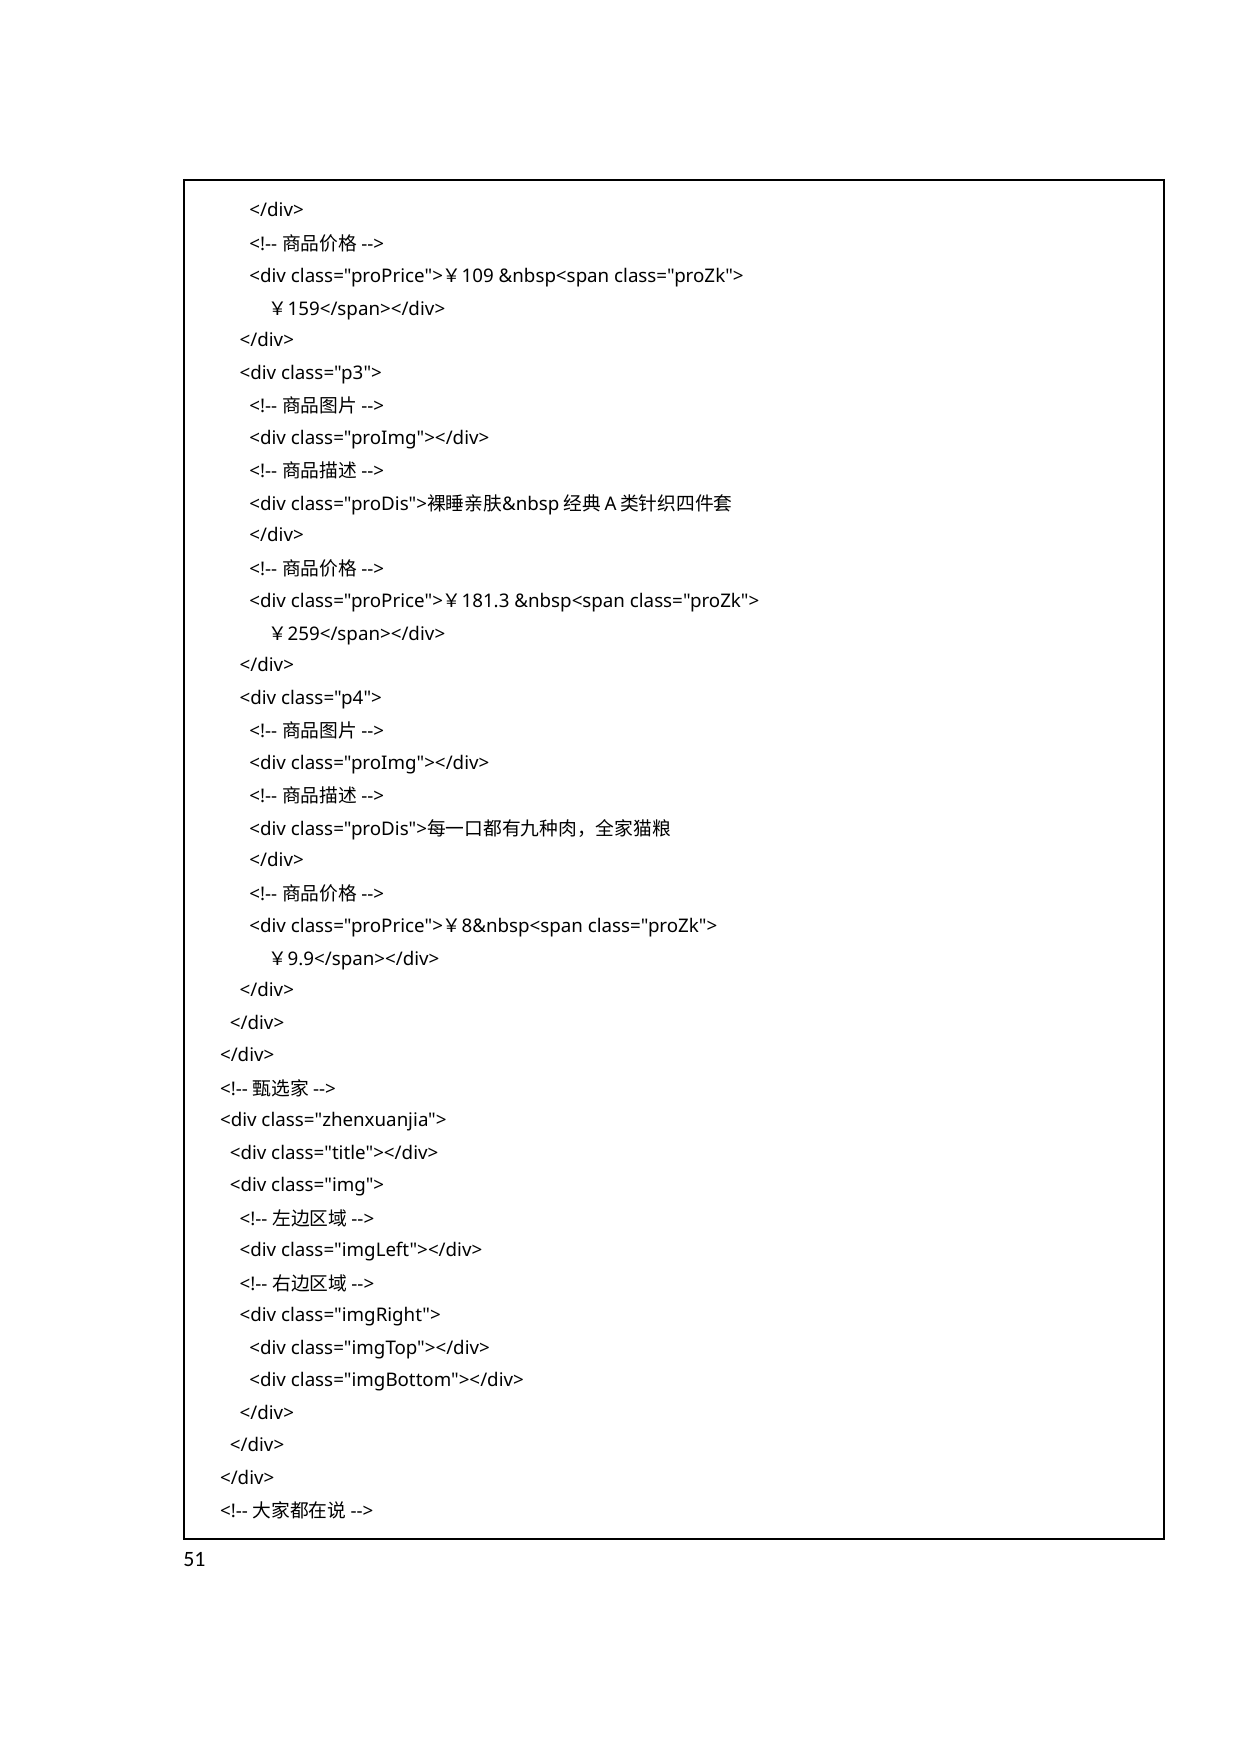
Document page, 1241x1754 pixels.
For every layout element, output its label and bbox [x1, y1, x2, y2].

table_cell [185, 181, 1163, 1538]
